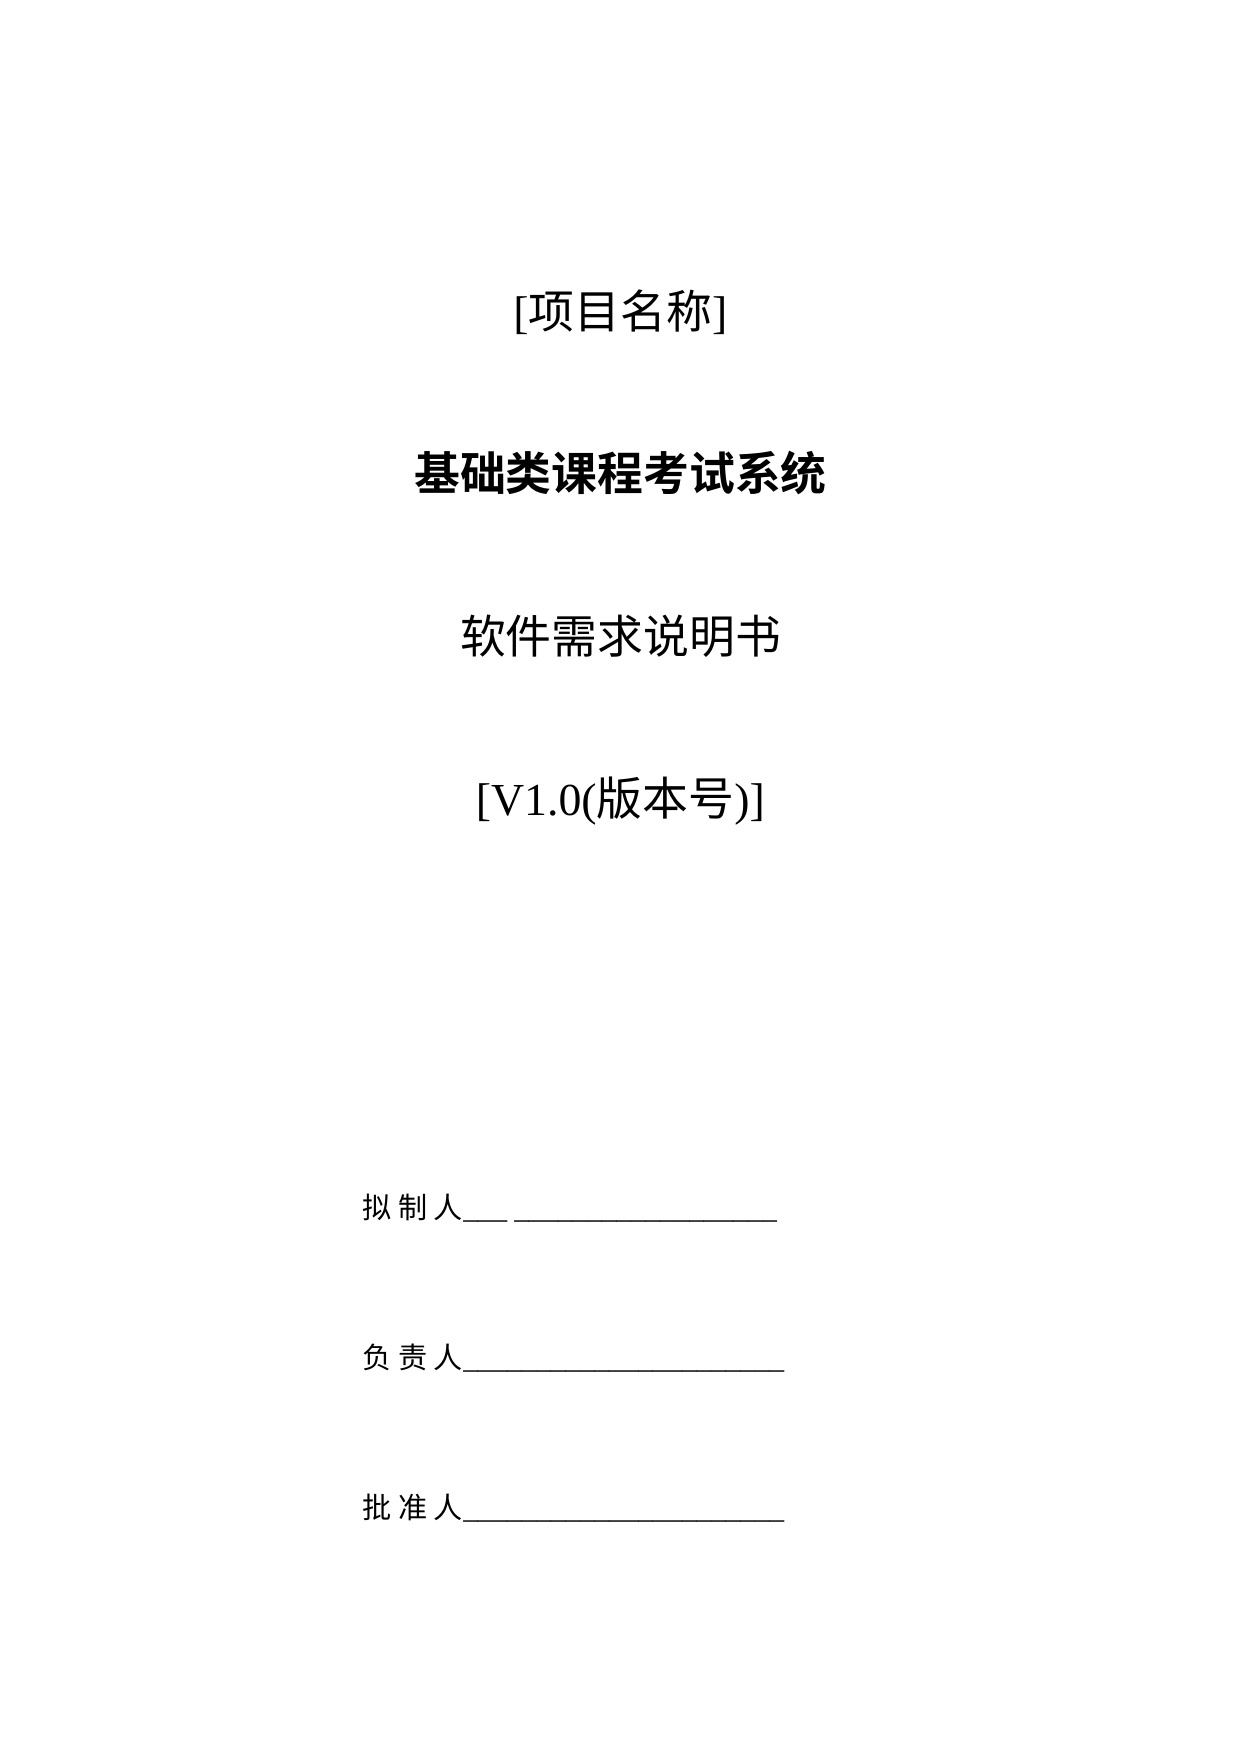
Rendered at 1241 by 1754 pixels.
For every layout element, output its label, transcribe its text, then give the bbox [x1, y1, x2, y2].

text [V1.0(版本号)] [187, 747, 1053, 844]
text 基础类课程考试系统 [187, 422, 1053, 519]
text 软件需求说明书 [187, 584, 1053, 682]
text [项目名称] [187, 162, 1053, 357]
text 拟 制 人___ __________________ [187, 1174, 1053, 1239]
text 批 准 人______________________ [187, 1473, 1053, 1538]
text 负 责 人______________________ [187, 1323, 1053, 1388]
